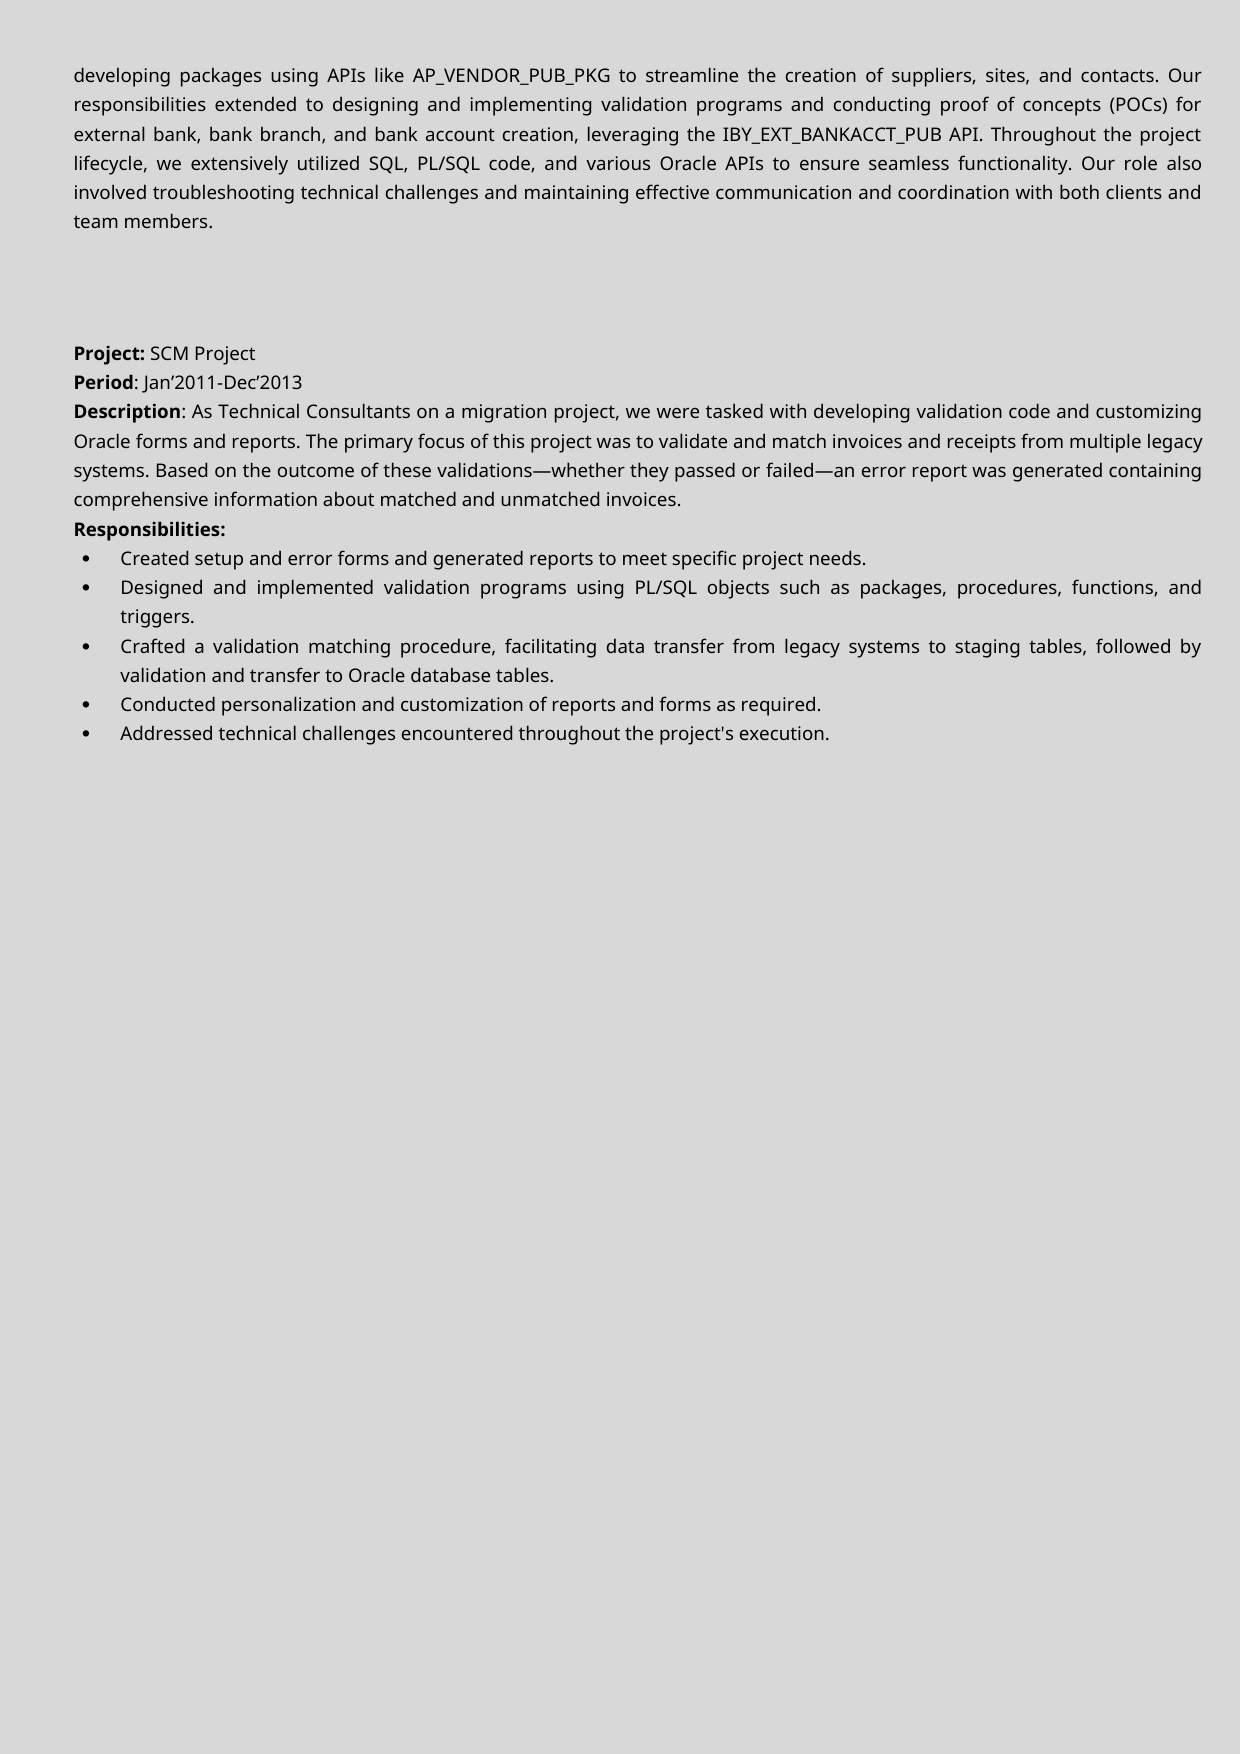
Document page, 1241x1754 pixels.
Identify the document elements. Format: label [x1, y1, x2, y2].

table_cell [61, 56, 1215, 929]
